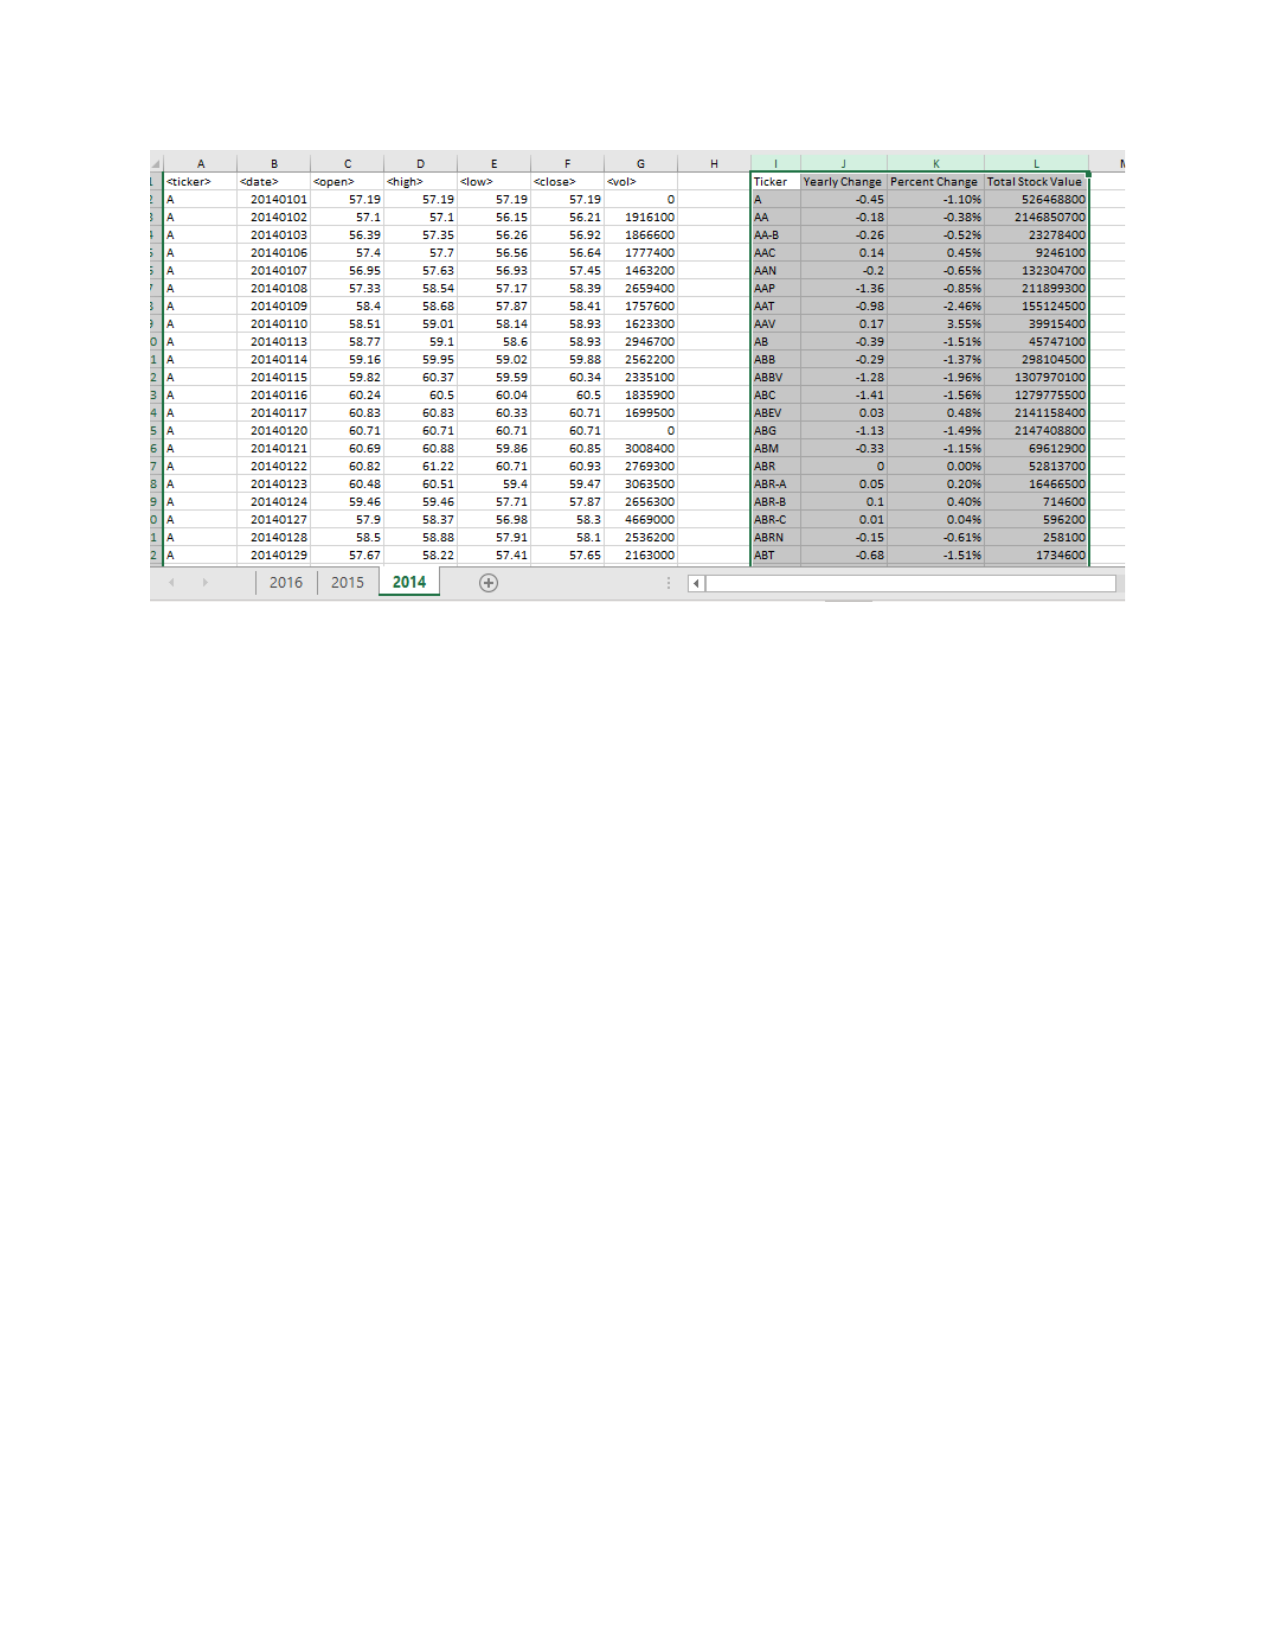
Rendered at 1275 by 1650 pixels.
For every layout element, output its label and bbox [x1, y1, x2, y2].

picture [150, 150, 1125, 602]
